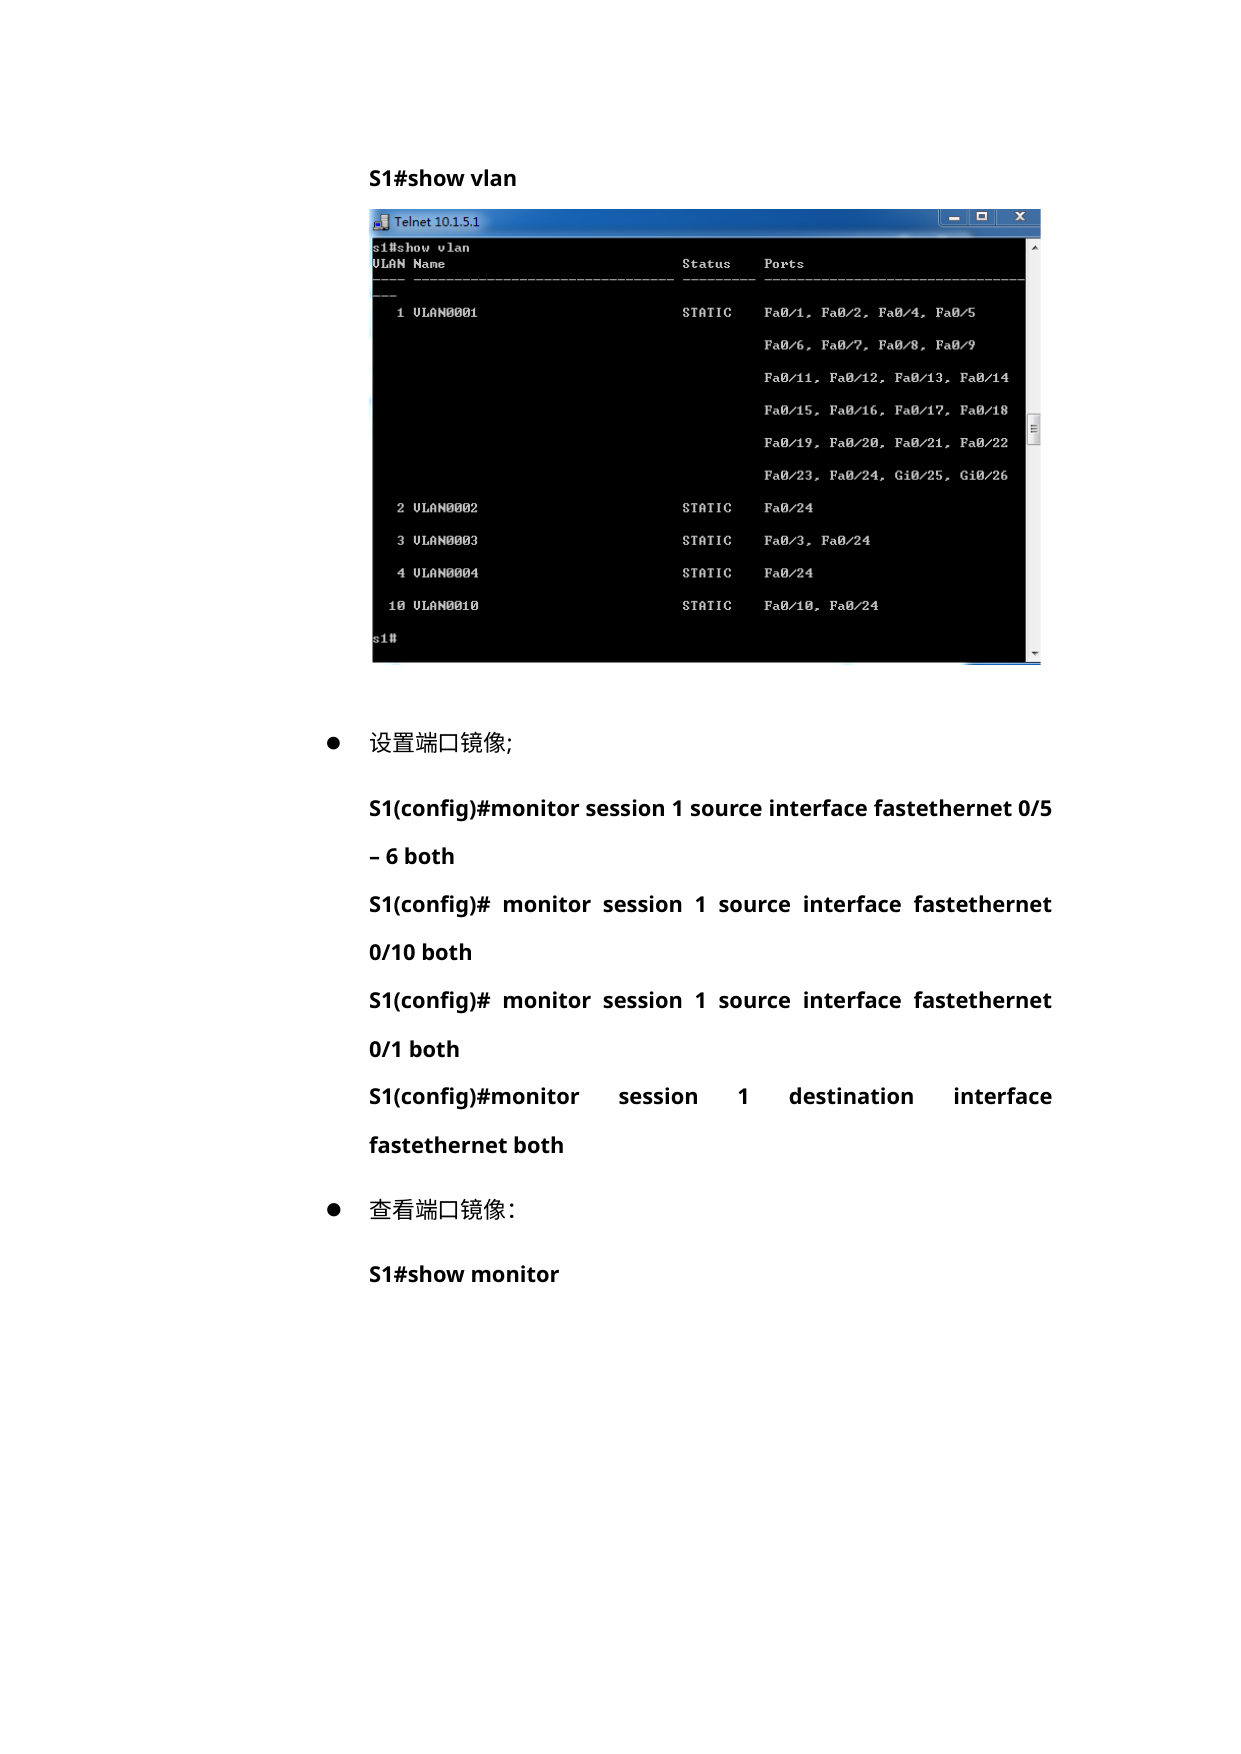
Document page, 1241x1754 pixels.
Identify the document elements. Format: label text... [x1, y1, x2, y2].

list S1#show vlan [369, 162, 1053, 194]
list S1(config)#monitor session 1 source interface fastethernet 0/5 – 6 both [369, 791, 1053, 872]
list S1(config)#monitor session 1 destination interface fastethernet both [369, 1079, 1053, 1161]
list S1(config)# monitor session 1 source interface fastethernet 0/10 both [369, 887, 1053, 968]
list 查看端口镜像： [325, 1176, 1053, 1241]
list S1(config)# monitor session 1 source interface fastethernet 0/1 both [369, 983, 1053, 1065]
picture [368, 209, 1041, 665]
list S1#show monitor [369, 1257, 1053, 1290]
list 设置端口镜像; [325, 709, 1053, 774]
